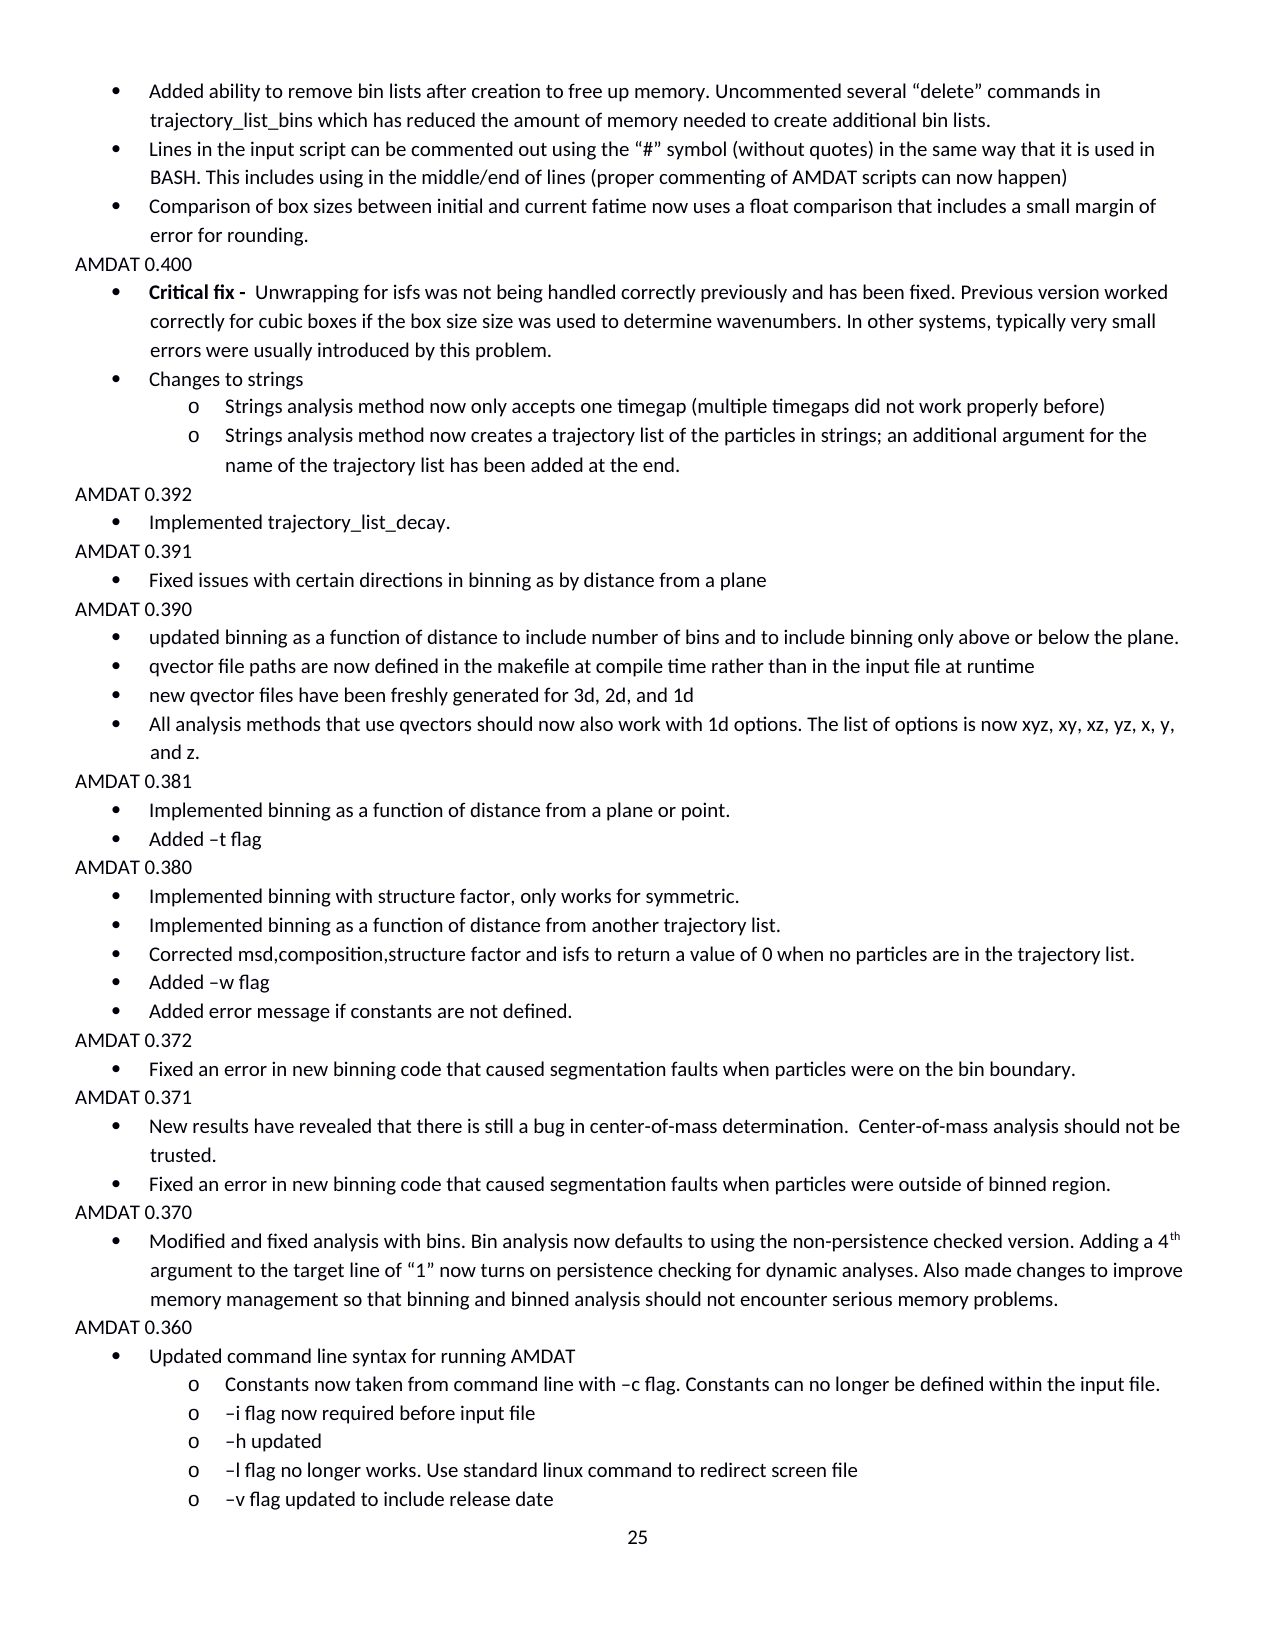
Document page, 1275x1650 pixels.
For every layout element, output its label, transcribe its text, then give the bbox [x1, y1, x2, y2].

text AMDAT 0.380 [75, 851, 1200, 880]
list Fixed an error in new binning code that caused segmentation faults when particles were outside of binned region. [112, 1167, 1200, 1196]
list Implemented binning with structure factor, only works for symmetric. [112, 880, 1200, 909]
list Implemented binning as a function of distance from another trajectory list. [112, 909, 1200, 937]
list Implemented binning as a function of distance from a plane or point. [112, 794, 1200, 822]
list Fixed issues with certain directions in binning as by distance from a plane [112, 564, 1200, 592]
list –l flag no longer works. Use standard linux command to redirect screen file [187, 1455, 1200, 1484]
list Implemented trajectory_list_decay. [112, 506, 1200, 535]
text AMDAT 0.371 [75, 1081, 1200, 1110]
list Strings analysis method now creates a trajectory list of the particles in strings; an additional argument for the name of the trajectory list has been added at the end. [187, 420, 1200, 477]
list Constants now taken from command line with –c flag. Constants can no longer be defined within the input file. [187, 1369, 1200, 1397]
list –v flag updated to include release date [187, 1484, 1200, 1512]
list Added –t flag [112, 822, 1200, 851]
text AMDAT 0.370 [75, 1196, 1200, 1225]
list Fixed an error in new binning code that caused segmentation faults when particles were on the bin boundary. [112, 1052, 1200, 1081]
list Modified and fixed analysis with bins. Bin analysis now defaults to using the non-persistence checked version. Adding a 4th argument to the target line of “1” now turns on persistence checking for dynamic analyses. Also made changes to improve memory management so that binning and binned analysis should not encounter serious memory problems. [112, 1225, 1200, 1311]
list Lines in the input script can be commented out using the “#” symbol (without quotes) in the same way that it is used in BASH. This includes using in the middle/end of lines (proper commenting of AMDAT scripts can now happen) [112, 132, 1200, 190]
list Critical fix - Unwrapping for isfs was not being handled correctly previously and has been fixed. Previous version worked correctly for cubic boxes if the box size size was used to determine wavenumbers. In other systems, typically very small errors were usually introduced by this problem. [112, 276, 1200, 362]
list Added error message if constants are not defined. [112, 995, 1200, 1024]
list Updated command line syntax for running AMDAT [112, 1340, 1200, 1369]
text AMDAT 0.390 [75, 592, 1200, 621]
text AMDAT 0.392 [75, 477, 1200, 506]
text AMDAT 0.372 [75, 1024, 1200, 1052]
list Changes to strings [112, 362, 1200, 391]
list Strings analysis method now only accepts one timegap (multiple timegaps did not work properly before) [187, 391, 1200, 420]
list All analysis methods that use qvectors should now also work with 1d options. The list of options is now xyz, xy, xz, yz, x, y, and z. [112, 707, 1200, 765]
list –i flag now required before input file [187, 1397, 1200, 1426]
text AMDAT 0.391 [75, 535, 1200, 564]
text AMDAT 0.400 [75, 247, 1200, 276]
list Added –w flag [112, 966, 1200, 995]
list Corrected msd,composition,structure factor and isfs to return a value of 0 when no particles are in the trajectory list. [112, 937, 1200, 966]
list Comparison of box sizes between initial and current fatime now uses a float comparison that includes a small margin of error for rounding. [112, 190, 1200, 247]
list updated binning as a function of distance to include number of bins and to include binning only above or below the plane. [112, 621, 1200, 650]
text AMDAT 0.381 [75, 765, 1200, 794]
list –h updated [187, 1426, 1200, 1455]
list new qvector files have been freshly generated for 3d, 2d, and 1d [112, 679, 1200, 707]
list qvector file paths are now defined in the makefile at compile time rather than in the input file at runtime [112, 650, 1200, 679]
list New results have revealed that there is still a bug in center-of-mass determination. Center-of-mass analysis should not be trusted. [112, 1110, 1200, 1167]
text AMDAT 0.360 [75, 1311, 1200, 1340]
list Added ability to remove bin lists after creation to free up memory. Uncommented several “delete” commands in trajectory_list_bins which has reduced the amount of memory needed to create additional bin lists. [112, 75, 1200, 132]
